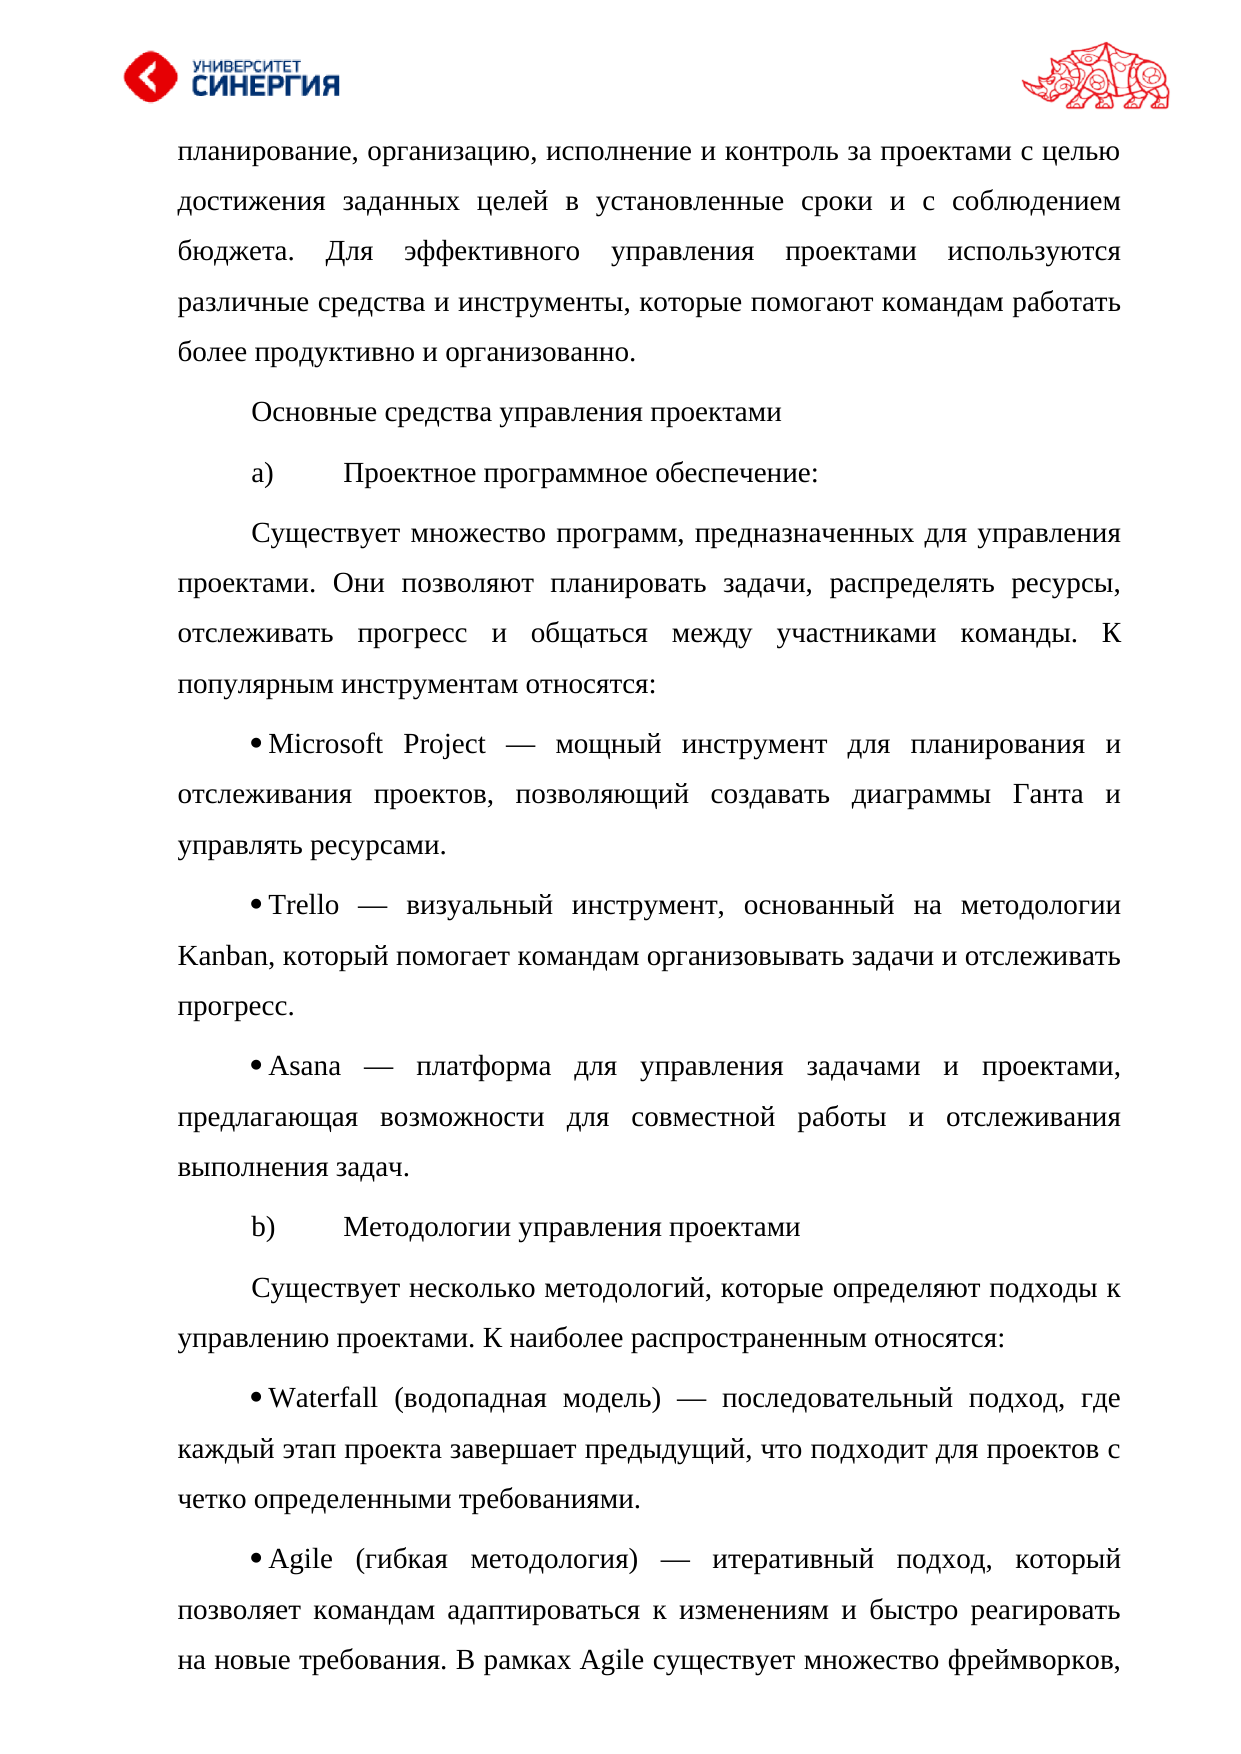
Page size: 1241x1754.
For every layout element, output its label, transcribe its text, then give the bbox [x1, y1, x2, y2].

text Существует множество программ, предназначенных для управления проектами. Они позволяют планировать задачи, распределять ресурсы, отслеживать прогресс и общаться между участниками команды. К популярным инструментам относятся: [177, 515, 1122, 699]
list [177, 1541, 1122, 1676]
picture [0, 0, 1241, 133]
list Методологии управления проектами [177, 1209, 1122, 1243]
list Microsoft Project — мощный инструмент для планирования и отслеживания проектов, позволяющий создавать диаграммы Ганта и управлять ресурсами. [177, 726, 1122, 861]
list Проектное программное обеспечение: [177, 455, 1122, 488]
list Waterfall (водопадная модель) — последовательный подход, где каждый этап проекта завершает предыдущий, что подходит для проектов с четко определенными требованиями. [177, 1380, 1122, 1514]
text Основные средства управления проектами [177, 394, 1122, 428]
text Существует несколько методологий, которые определяют подходы к управлению проектами. К наиболее распространенным относятся: [177, 1270, 1122, 1353]
list Asana — платформа для управления задачами и проектами, предлагающая возможности для совместной работы и отслеживания выполнения задач. [177, 1048, 1122, 1183]
list Trello — визуальный инструмент, основанный на методологии Kanban, который помогает командам организовывать задачи и отслеживать прогресс. [177, 887, 1122, 1022]
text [177, 133, 1122, 368]
